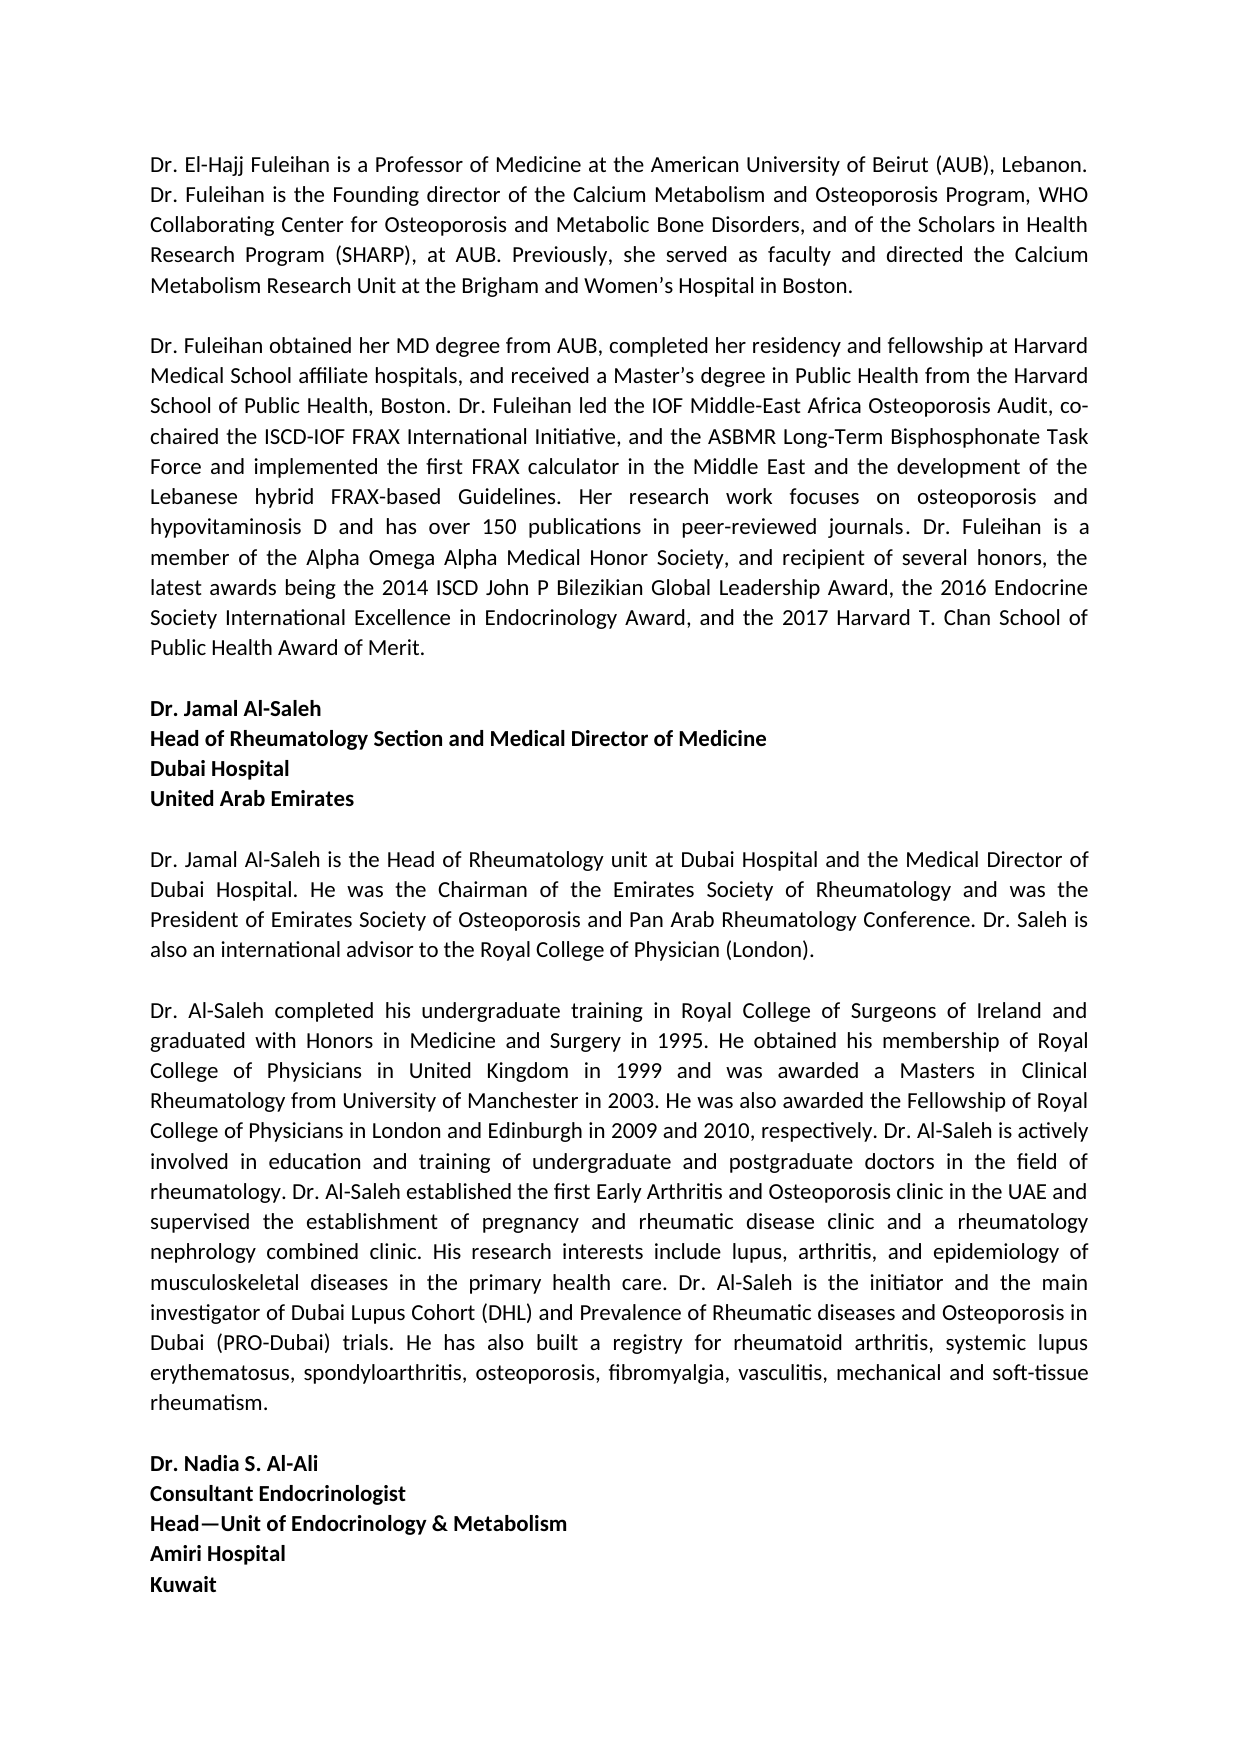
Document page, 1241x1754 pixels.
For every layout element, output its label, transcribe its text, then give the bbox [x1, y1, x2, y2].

text Dr. Jamal Al-Saleh [150, 694, 1090, 722]
text Dr. Jamal Al-Saleh is the Head of Rheumatology unit at Dubai Hospital and the Medical Director of Dubai Hospital. He was the Chairman of the Emirates Society of Rheumatology and was the President of Emirates Society of Osteoporosis and Pan Arab Rheumatology Conference. Dr. Saleh is also an international advisor to the Royal College of Physician (London). [150, 845, 1090, 963]
text United Arab Emirates [150, 784, 1090, 812]
text Amiri Hospital [150, 1539, 1090, 1568]
text Dubai Hospital [150, 754, 1090, 782]
text Dr. Al-Saleh completed his undergraduate training in Royal College of Surgeons of Ireland and graduated with Honors in Medicine and Surgery in 1995. He obtained his membership of Royal College of Physicians in United Kingdom in 1999 and was awarded a Masters in Clinical Rheumatology from University of Manchester in 2003. He was also awarded the Fellowship of Royal College of Physicians in London and Edinburgh in 2009 and 2010, respectively. Dr. Al-Saleh is actively involved in education and training of undergraduate and postgraduate doctors in the field of rheumatology. Dr. Al-Saleh established the first Early Arthritis and Osteoporosis clinic in the UAE and supervised the establishment of pregnancy and rheumatic disease clinic and a rheumatology nephrology combined clinic. His research interests include lupus, arthritis, and epidemiology of musculoskeletal diseases in the primary health care. Dr. Al-Saleh is the initiator and the main investigator of Dubai Lupus Cohort (DHL) and Prevalence of Rheumatic diseases and Osteoporosis in Dubai (PRO-Dubai) trials. He has also built a registry for rheumatoid arthritis, systemic lupus erythematosus, spondyloarthritis, osteoporosis, fibromyalgia, vasculitis, mechanical and soft-tissue rheumatism. [150, 996, 1090, 1417]
text Head of Rheumatology Section and Medical Director of Medicine [150, 724, 1090, 752]
text Head—Unit of Endocrinology & Metabolism [150, 1509, 1090, 1537]
text Dr. Fuleihan obtained her MD degree from AUB, completed her residency and fellowship at Harvard Medical School affiliate hospitals, and received a Master’s degree in Public Health from the Harvard School of Public Health, Boston. Dr. Fuleihan led the IOF Middle-East Africa Osteoporosis Audit, co-chaired the ISCD-IOF FRAX International Initiative, and the ASBMR Long-Term Bisphosphonate Task Force and implemented the first FRAX calculator in the Middle East and the development of the Lebanese hybrid FRAX-based Guidelines. Her research work focuses on osteoporosis and hypovitaminosis D and has over 150 publications in peer-reviewed journals. Dr. Fuleihan is a member of the Alpha Omega Alpha Medical Honor Society, and recipient of several honors, the latest awards being the 2014 ISCD John P Bilezikian Global Leadership Award, the 2016 Endocrine Society International Excellence in Endocrinology Award, and the 2017 Harvard T. Chan School of Public Health Award of Merit. [150, 331, 1090, 661]
text Kuwait [150, 1570, 1090, 1598]
text Dr. El-Hajj Fuleihan is a Professor of Medicine at the American University of Beirut (AUB), Lebanon. Dr. Fuleihan is the Founding director of the Calcium Metabolism and Osteoporosis Program, WHO Collaborating Center for Osteoporosis and Metabolic Bone Disorders, and of the Scholars in Health Research Program (SHARP), at AUB. Previously, she served as faculty and directed the Calcium Metabolism Research Unit at the Brigham and Women’s Hospital in Boston. [150, 150, 1090, 299]
text Consultant Endocrinologist [150, 1479, 1090, 1507]
text Dr. Nadia S. Al-Ali [150, 1449, 1090, 1477]
